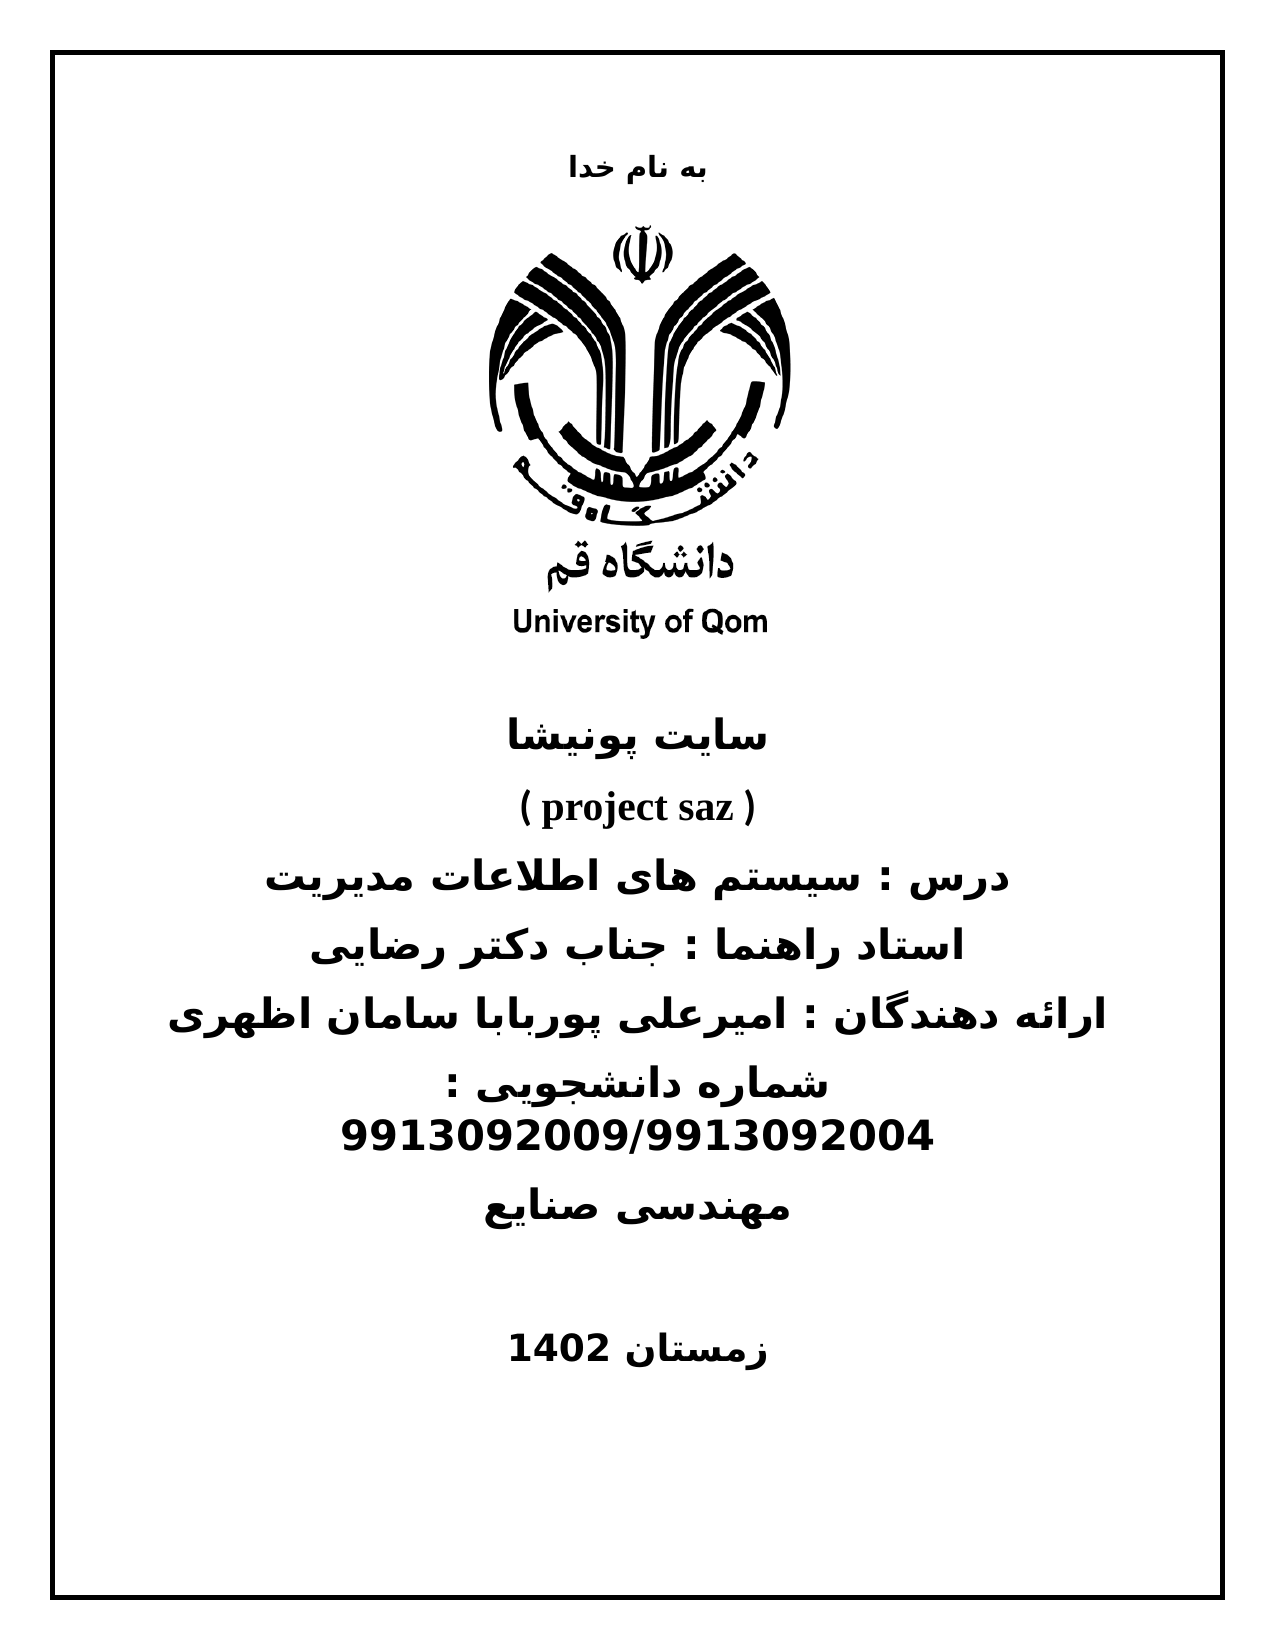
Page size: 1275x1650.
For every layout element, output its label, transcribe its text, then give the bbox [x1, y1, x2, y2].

text شماره دانشجویی : 9913092009/9913092004 [150, 1059, 1125, 1160]
text به نام خدا [150, 150, 1125, 184]
text ارائه دهندگان : امیرعلی پوربابا سامان اظهری [150, 990, 1125, 1038]
text درس : سیستم های اطلاعات مدیریت [150, 852, 1125, 900]
picture [306, 203, 969, 693]
text مهندسی صنایع [150, 1180, 1125, 1229]
text زمستان 1402 [150, 1326, 1125, 1370]
text ( project saz ) [150, 780, 1125, 831]
text سایت پونیشا [150, 711, 1125, 760]
text استاد راهنما : جناب دکتر رضایی [150, 921, 1125, 969]
